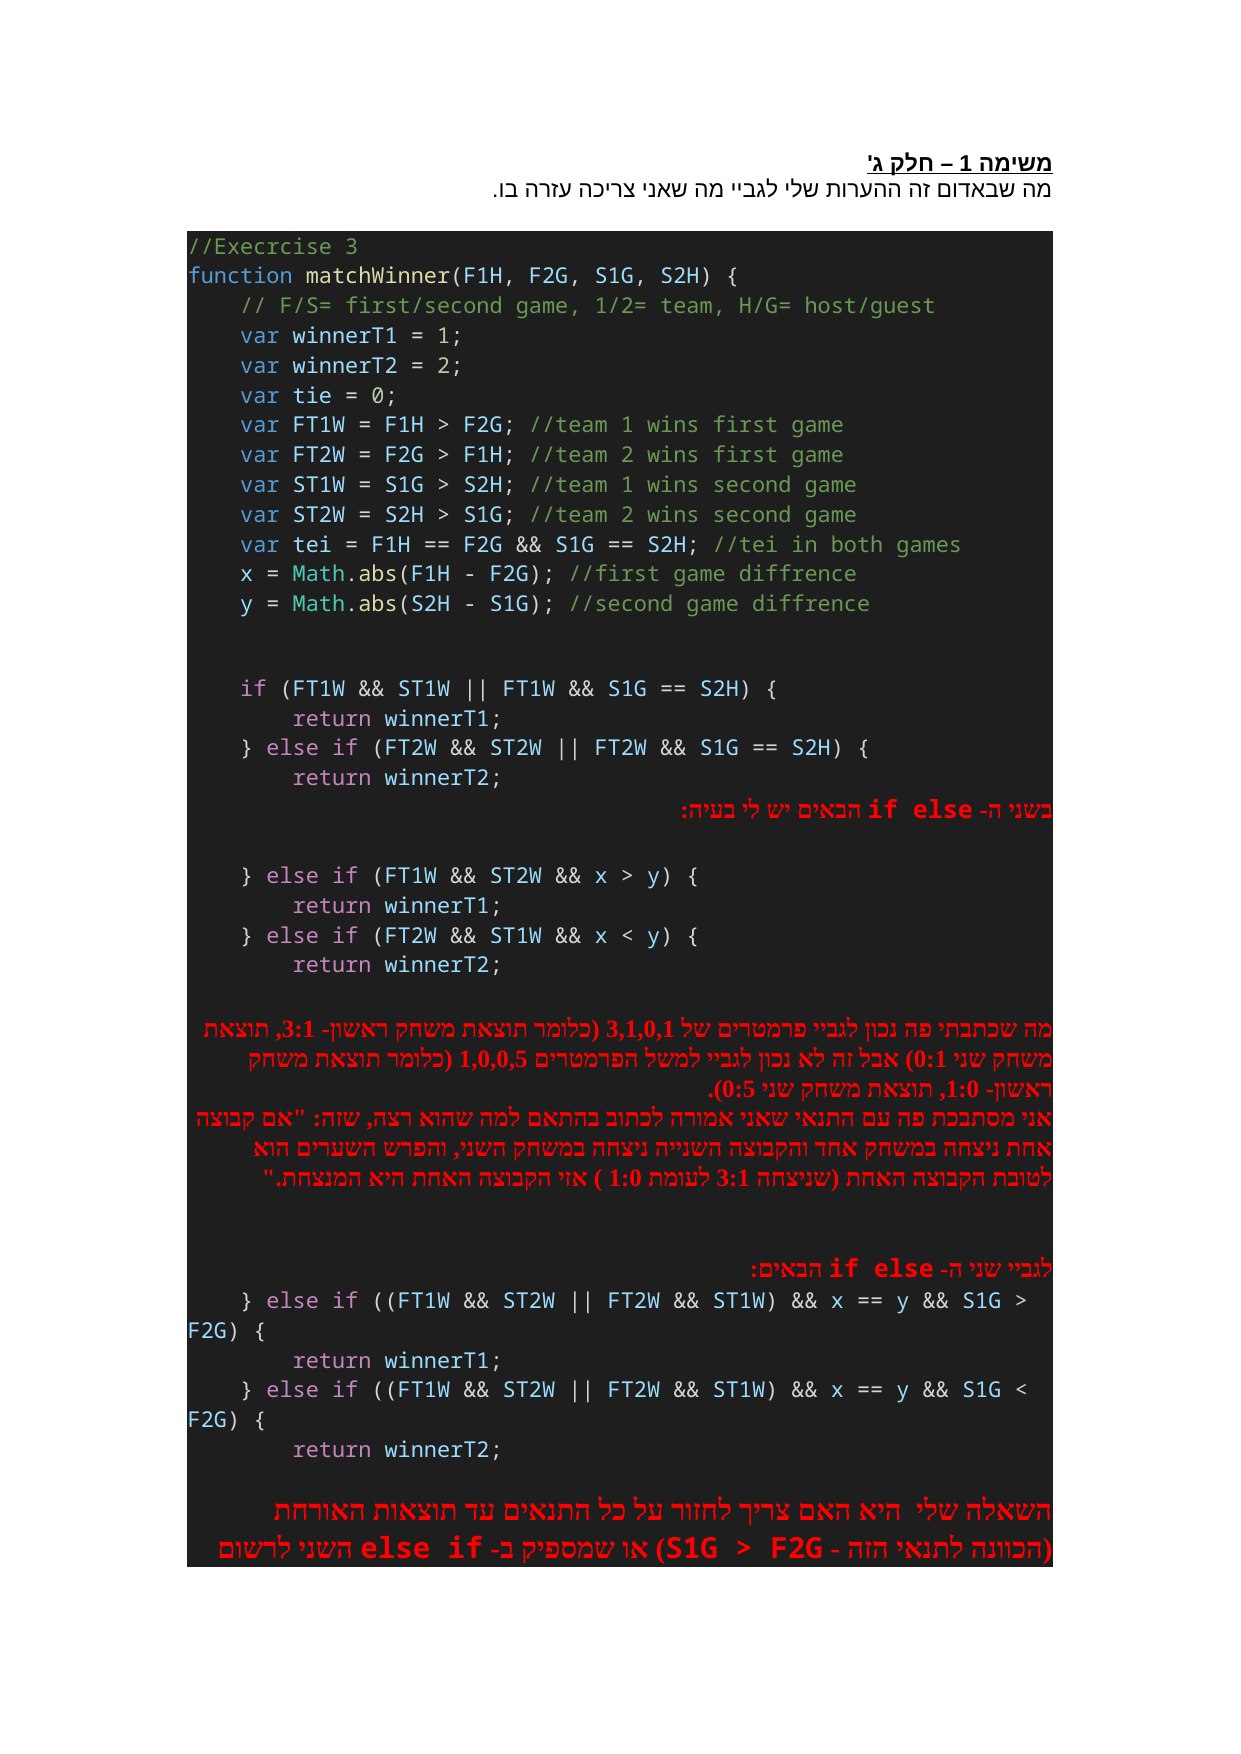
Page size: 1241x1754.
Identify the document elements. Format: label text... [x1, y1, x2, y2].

text מה שכתבתי פה נכון לגביי פרמטרים של 3,1,0,1 (כלומר תוצאת משחק ראשון- 3:1, תוצאת משחק שני 0:1) אבל זה לא נכון לגביי למשל הפרמטרים 1,0,0,5 (כלומר תוצאת משחק ראשון- 1:0, תוצאת משחק שני 0:5). [187, 1013, 1053, 1102]
text return winnerT2; [187, 1434, 1053, 1464]
text var tie = 0; [187, 380, 1053, 409]
text } else if (FT1W && ST2W && x > y) { [187, 860, 1053, 890]
text var ST1W = S1G > S2H; //team 1 wins second game [187, 469, 1053, 499]
text בשני ה- if else הבאים יש לי בעיה: [187, 792, 1053, 826]
text } else if (FT2W && ST2W || FT2W && S1G == S2H) { [187, 732, 1053, 762]
text function matchWinner(F1H, F2G, S1G, S2H) { [187, 261, 1053, 290]
text var winnerT2 = 2; [187, 350, 1053, 380]
text var ST2W = S2H > S1G; //team 2 wins second game [187, 499, 1053, 529]
text x = Math.abs(F1H - F2G); //first game diffrence [187, 558, 1053, 588]
text משימה 1 – חלק ג' [187, 150, 1053, 176]
text אני מסתבכת פה עם התנאי שאני אמורה לכתוב בהתאם למה שהוא רצה, שזה: "אם קבוצה אחת ניצחה במשחק אחד והקבוצה השנייה ניצחה במשחק השני, והפרש השערים הוא לטובת הקבוצה האחת (שניצחה 3:1 לעומת 1:0 ) אזי הקבוצה האחת היא המנצחת." [187, 1102, 1053, 1191]
text return winnerT1; [187, 1345, 1053, 1374]
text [187, 1493, 1053, 1567]
text return winnerT2; [187, 949, 1053, 979]
text } else if ((FT1W && ST2W || FT2W && ST1W) && x == y && S1G > F2G) { [187, 1285, 1053, 1345]
text var FT1W = F1H > F2G; //team 1 wins first game [187, 409, 1053, 439]
text מה שבאדום זה ההערות שלי לגביי מה שאני צריכה עזרה בו. [187, 176, 1053, 203]
text return winnerT1; [187, 703, 1053, 732]
text } else if (FT2W && ST1W && x < y) { [187, 920, 1053, 949]
text var winnerT1 = 1; [187, 320, 1053, 350]
text // F/S= first/second game, 1/2= team, H/G= host/guest [187, 290, 1053, 320]
text y = Math.abs(S2H - S1G); //second game diffrence [187, 588, 1053, 618]
text //Execrcise 3 [187, 231, 1053, 261]
text var tei = F1H == F2G && S1G == S2H; //tei in both games [187, 529, 1053, 558]
text return winnerT1; [187, 890, 1053, 920]
text return winnerT2; [187, 762, 1053, 792]
text var FT2W = F2G > F1H; //team 2 wins first game [187, 439, 1053, 469]
text לגביי שני ה- if else הבאים: [187, 1251, 1053, 1285]
text } else if ((FT1W && ST2W || FT2W && ST1W) && x == y && S1G < F2G) { [187, 1374, 1053, 1434]
text if (FT1W && ST1W || FT1W && S1G == S2H) { [187, 673, 1053, 703]
